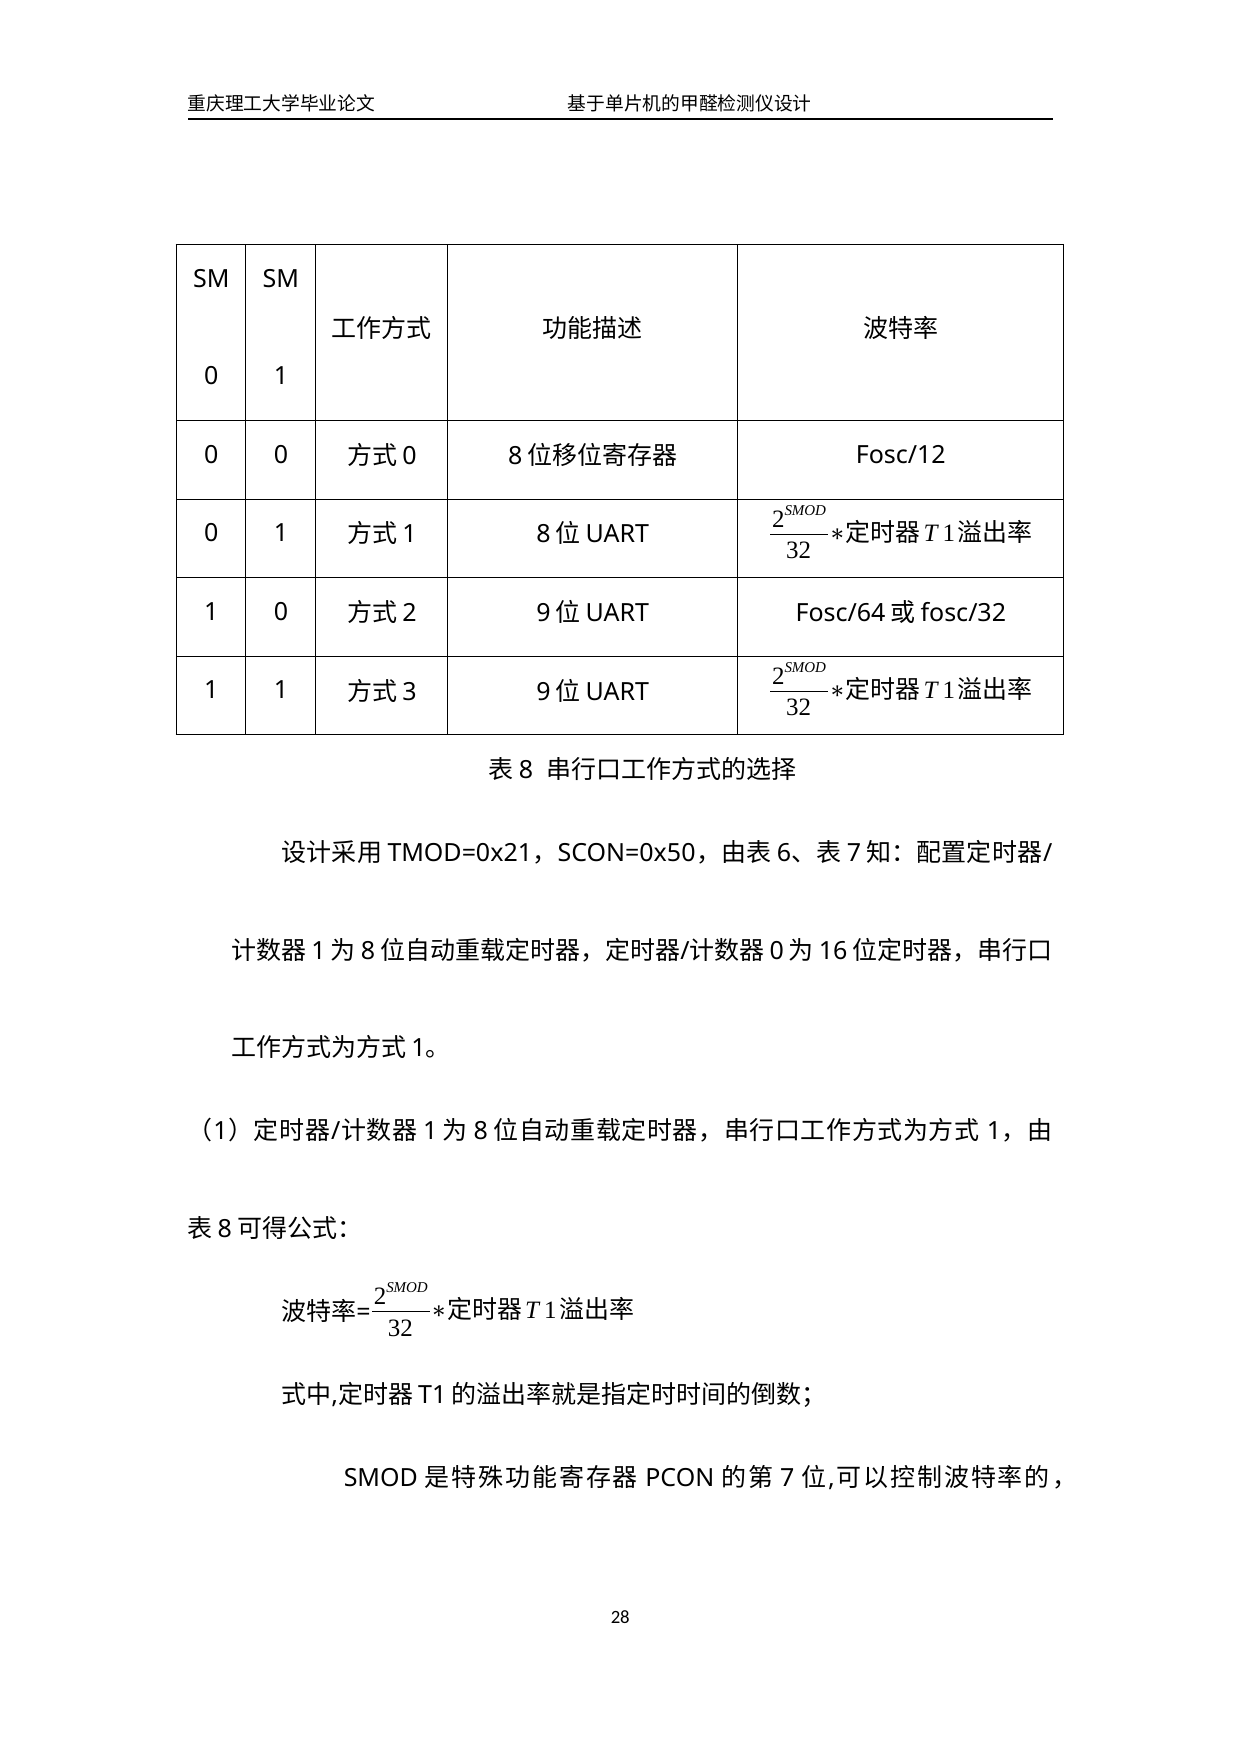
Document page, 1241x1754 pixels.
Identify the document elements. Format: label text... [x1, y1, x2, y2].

table_cell Fosc/12 [738, 421, 1063, 498]
table_header SM0 [177, 245, 245, 420]
table_cell 方式3 [316, 657, 447, 734]
table_cell 9位UART [448, 657, 737, 734]
text 式中,定时器T1的溢出率就是指定时时间的倒数； [231, 1360, 1053, 1425]
table_cell 1 [177, 578, 245, 656]
table_cell Fosc/64或fosc/32 [738, 578, 1063, 656]
table_cell 方式1 [316, 500, 447, 577]
table_cell 0 [177, 500, 245, 577]
text 设计采用TMOD=0x21，SCON=0x50，由表6、表7知：配置定时器/计数器1为8位自动重载定时器，定时器/计数器0为16位定时器，串行口工作方式为方式1。 [231, 818, 1053, 1078]
table_cell 0 [177, 421, 245, 498]
table_header 功能描述 [448, 245, 737, 420]
table_cell 方式2 [316, 578, 447, 656]
table_cell 1 [177, 657, 245, 734]
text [343, 1443, 1053, 1508]
table_cell [738, 500, 1063, 577]
table_cell 1 [246, 657, 315, 734]
table_cell 0 [246, 578, 315, 656]
table_cell 方式0 [316, 421, 447, 498]
table_cell 8位UART [448, 500, 737, 577]
text 波特率= [231, 1277, 1053, 1342]
table_cell 0 [246, 421, 315, 498]
table_cell [738, 657, 1063, 734]
table_cell 9位UART [448, 578, 737, 656]
table_cell 1 [246, 500, 315, 577]
table_header 波特率 [738, 245, 1063, 420]
text （1）定时器/计数器1为8位自动重载定时器，串行口工作方式为方式1，由表8可得公式： [187, 1096, 1053, 1259]
table_header SM1 [246, 245, 315, 420]
table_cell 8位移位寄存器 [448, 421, 737, 498]
table_header 工作方式 [316, 245, 447, 420]
text 表 8 串行口工作方式的选择 [231, 735, 1053, 800]
